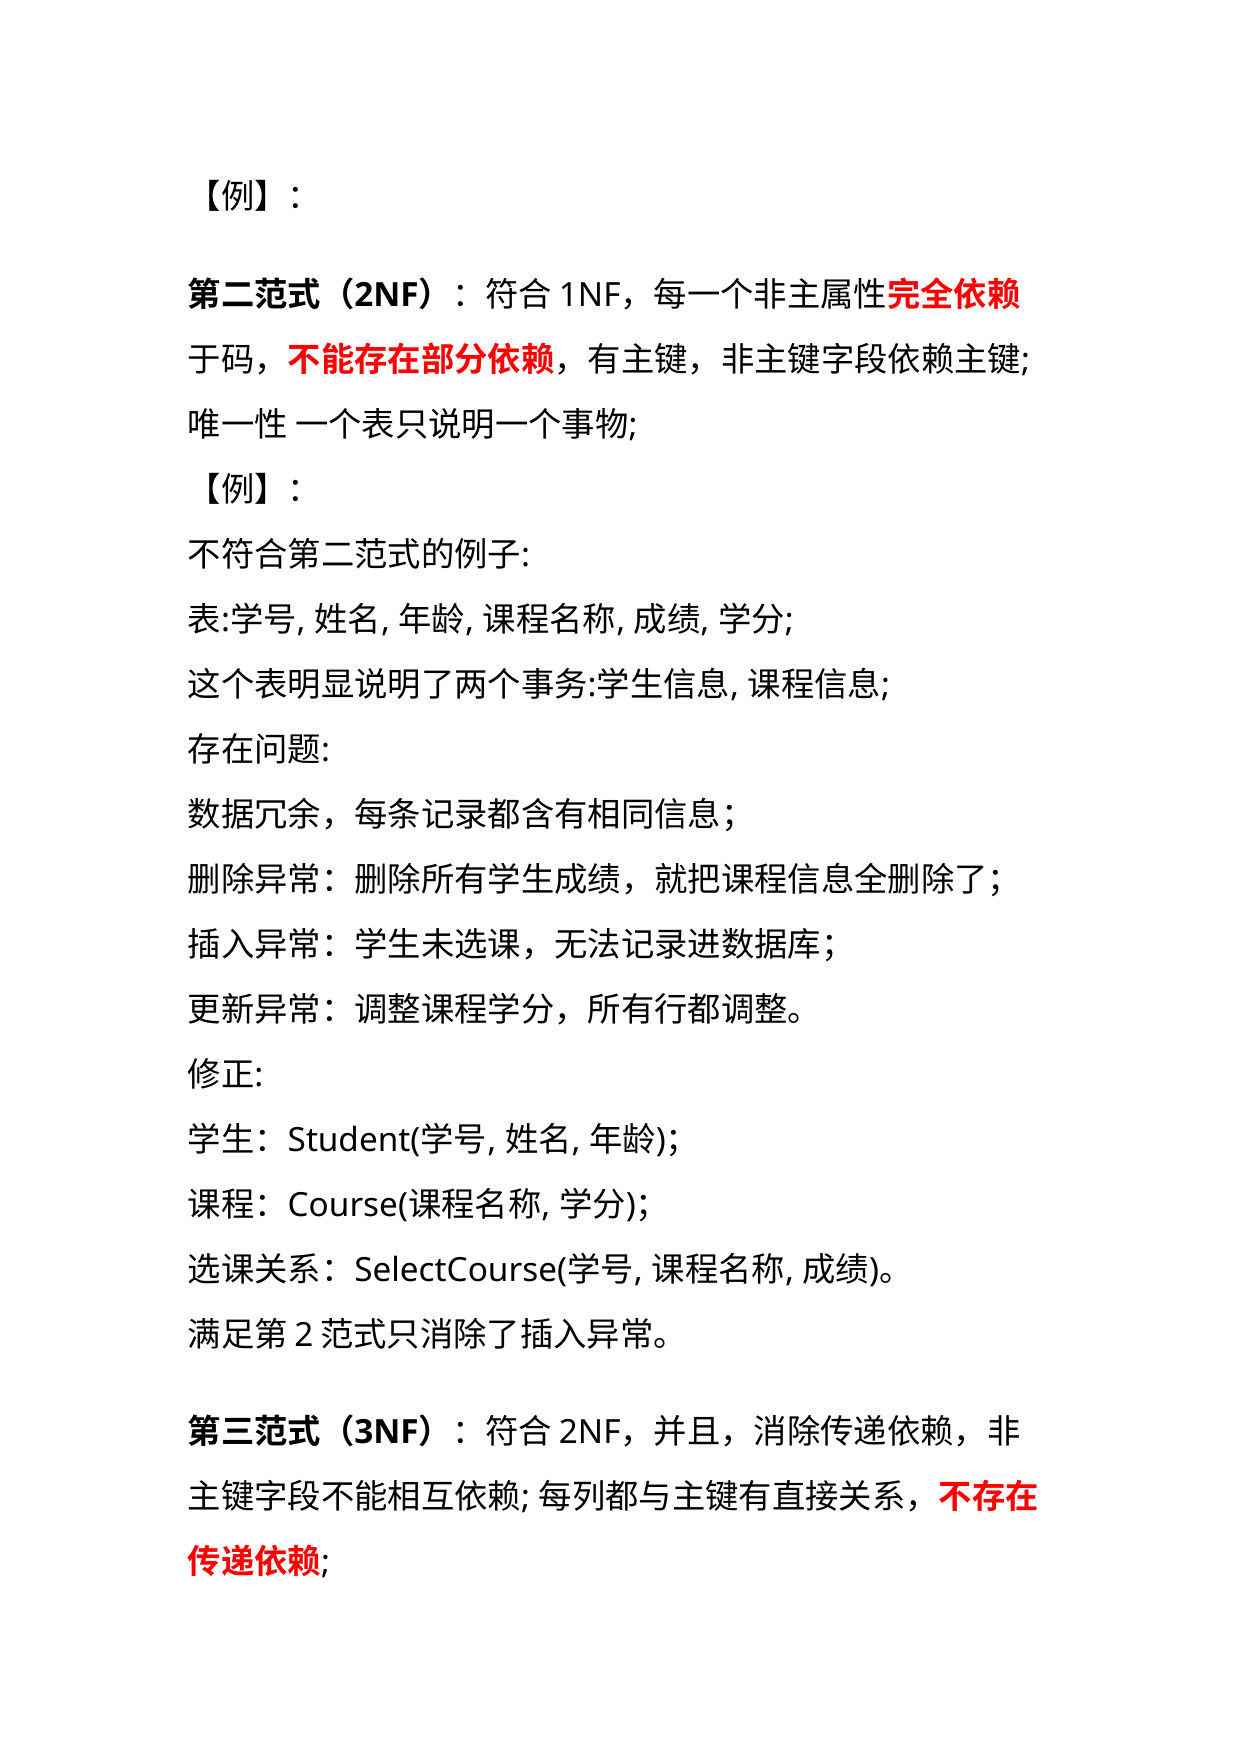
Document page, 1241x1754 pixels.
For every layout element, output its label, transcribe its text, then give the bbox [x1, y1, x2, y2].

text 【例】： [187, 162, 1053, 227]
text 删除异常：删除所有学生成绩，就把课程信息全删除了； [187, 844, 1053, 909]
text 不符合第二范式的例子: [187, 519, 1053, 584]
text 更新异常：调整课程学分，所有行都调整。 [187, 974, 1053, 1039]
text 学生：Student(学号, 姓名, 年龄)； [187, 1104, 1053, 1169]
text 课程：Course(课程名称, 学分)； [187, 1169, 1053, 1234]
text 第三范式（3NF）：符合2NF，并且，消除传递依赖，非主键字段不能相互依赖; 每列都与主键有直接关系，不存在传递依赖; [187, 1397, 1053, 1592]
text 数据冗余，每条记录都含有相同信息； [187, 779, 1053, 844]
text 第二范式（2NF）：符合1NF，每一个非主属性完全依赖于码，不能存在部分依赖，有主键，非主键字段依赖主键; 唯一性 一个表只说明一个事物; [187, 259, 1053, 454]
text 修正: [187, 1039, 1053, 1104]
text 这个表明显说明了两个事务:学生信息, 课程信息; [187, 649, 1053, 714]
text 插入异常：学生未选课，无法记录进数据库； [187, 909, 1053, 974]
text 选课关系：SelectCourse(学号, 课程名称, 成绩)。 [187, 1234, 1053, 1299]
text 【例】： [187, 454, 1053, 519]
text 满足第2范式只消除了插入异常。 [187, 1299, 1053, 1364]
text 存在问题: [187, 714, 1053, 779]
text 表:学号, 姓名, 年龄, 课程名称, 成绩, 学分; [187, 584, 1053, 649]
